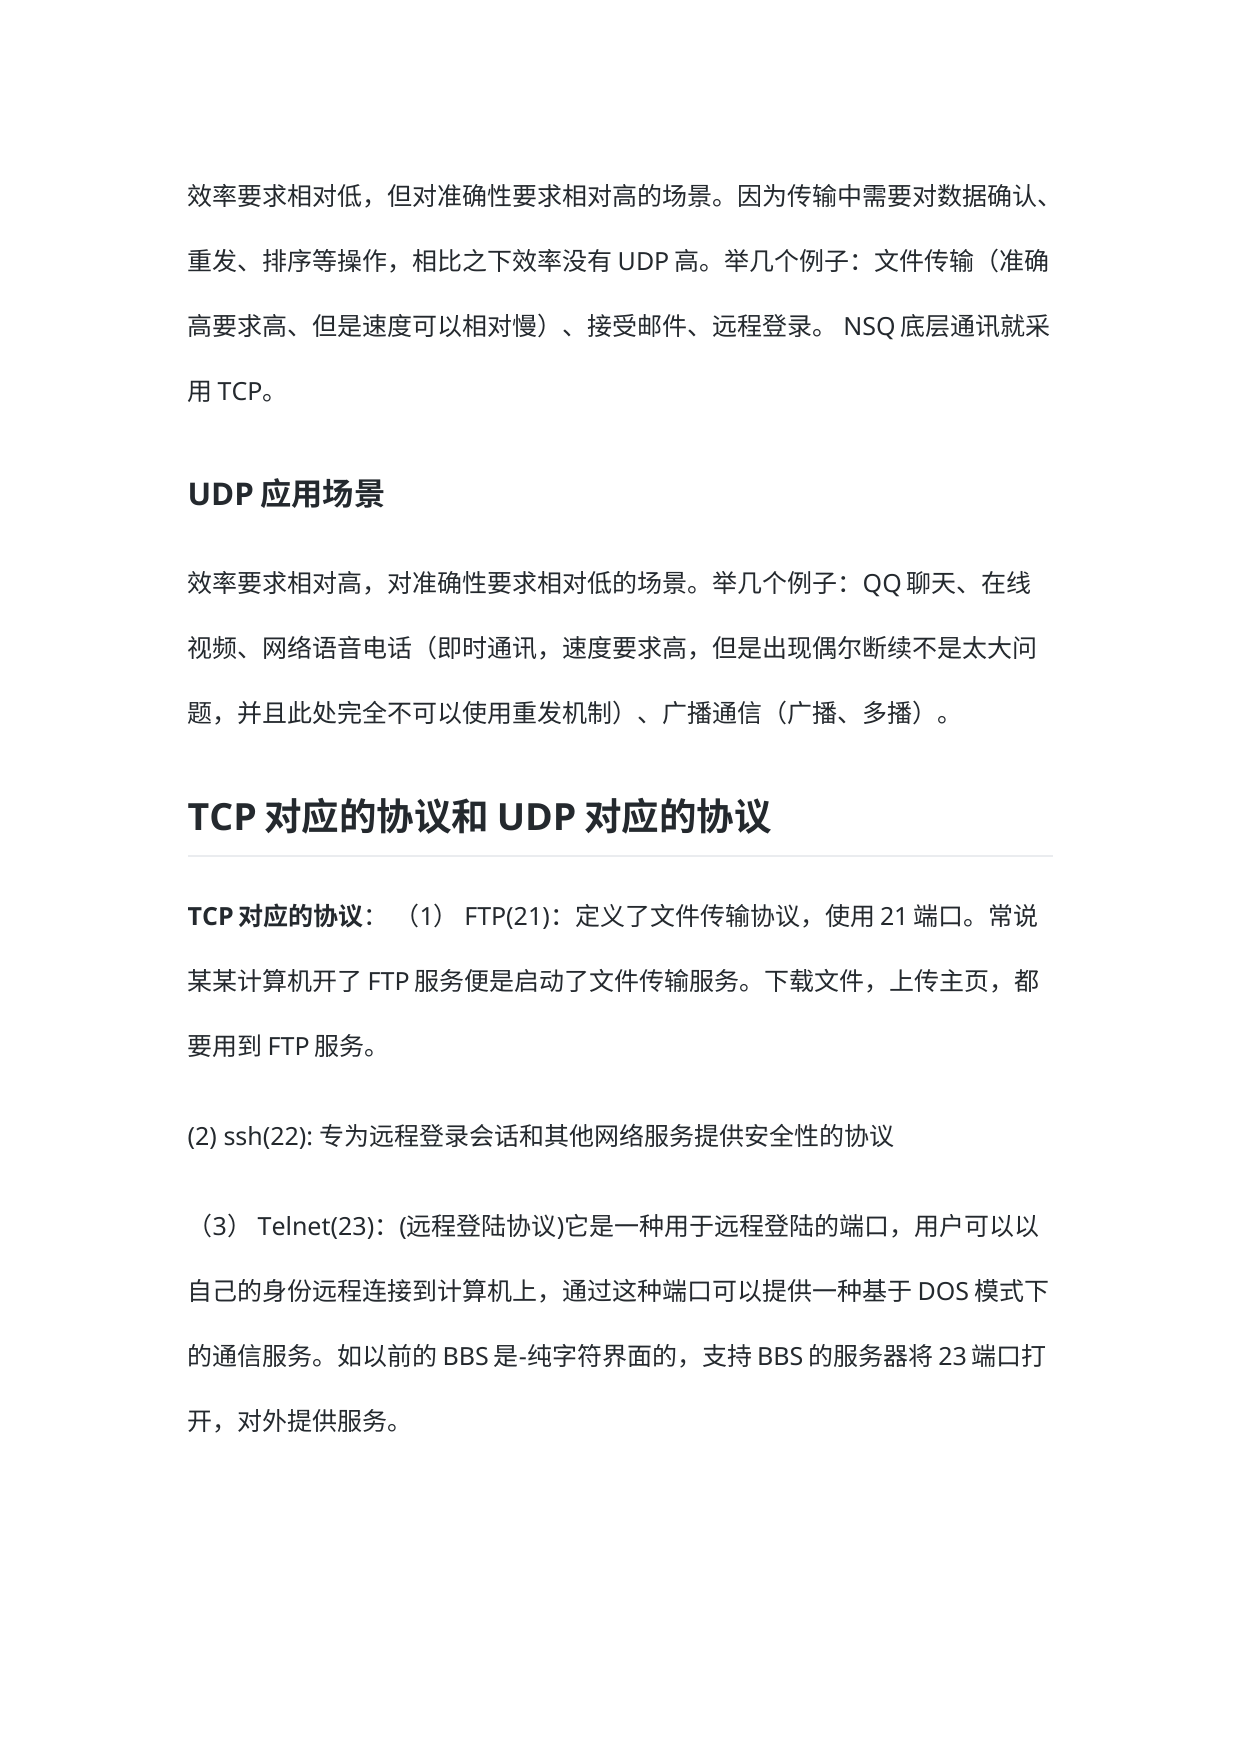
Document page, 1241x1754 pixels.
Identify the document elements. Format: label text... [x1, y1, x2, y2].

text TCP对应的协议： （1） FTP(21)：定义了文件传输协议，使用21端口。常说某某计算机开了FTP服务便是启动了文件传输服务。下载文件，上传主页，都要用到FTP服务。 [187, 882, 1053, 1077]
text （3） Telnet(23)：(远程登陆协议)它是一种用于远程登陆的端口，用户可以以自己的身份远程连接到计算机上，通过这种端口可以提供一种基于DOS模式下的通信服务。如以前的BBS是-纯字符界面的，支持BBS的服务器将23端口打开，对外提供服务。 [187, 1192, 1053, 1452]
text 效率要求相对低，但对准确性要求相对高的场景。因为传输中需要对数据确认、重发、排序等操作，相比之下效率没有UDP高。举几个例子：文件传输（准确高要求高、但是速度可以相对慢）、接受邮件、远程登录。 NSQ底层通讯就采用TCP。 [187, 162, 1053, 422]
text (2) ssh(22): 专为远程登录会话和其他网络服务提供安全性的协议 [187, 1102, 1053, 1167]
text 效率要求相对高，对准确性要求相对低的场景。举几个例子：QQ聊天、在线视频、网络语音电话（即时通讯，速度要求高，但是出现偶尔断续不是太大问题，并且此处完全不可以使用重发机制）、广播通信（广播、多播）。 [187, 549, 1053, 744]
text UDP应用场景 [187, 459, 1053, 524]
text TCP对应的协议和UDP对应的协议 [187, 782, 1053, 857]
